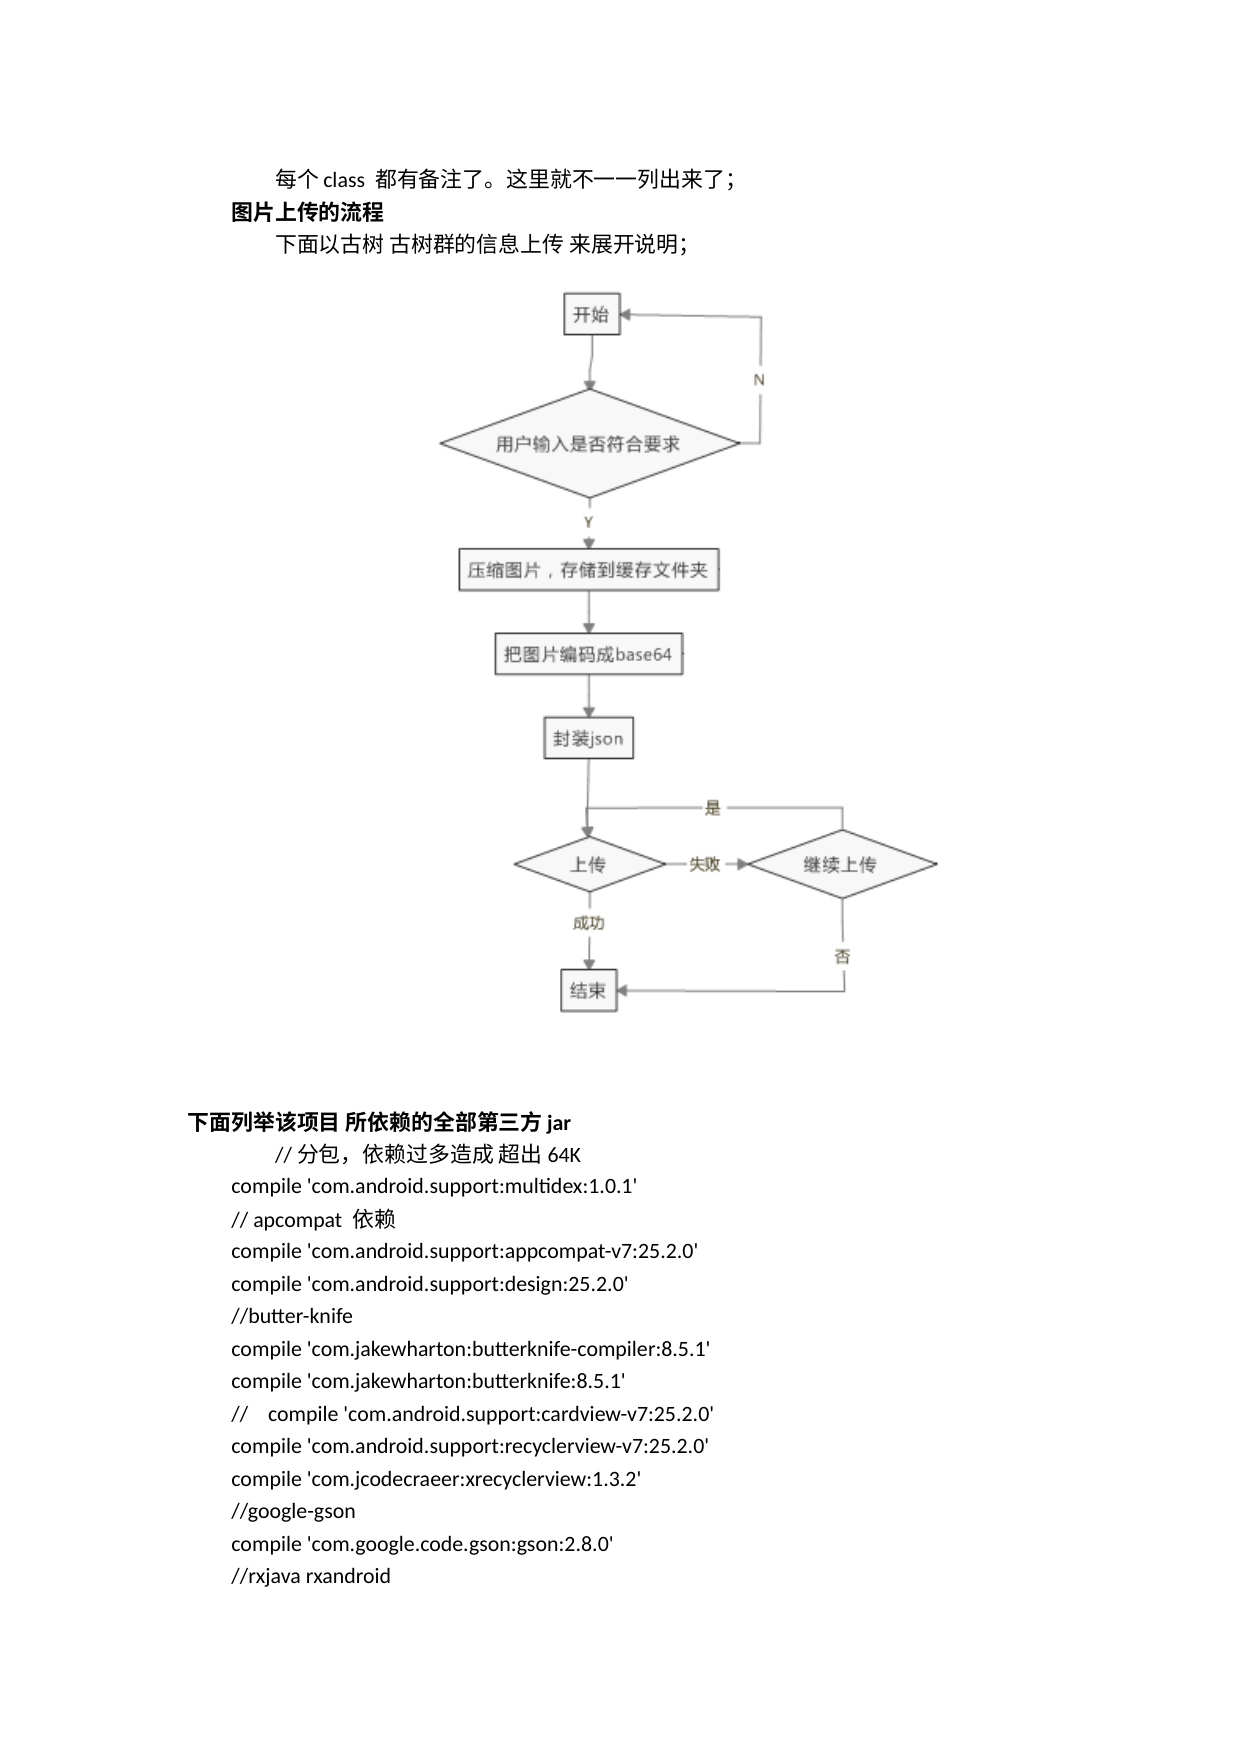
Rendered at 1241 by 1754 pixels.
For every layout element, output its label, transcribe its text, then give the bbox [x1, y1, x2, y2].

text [231, 1137, 1053, 1592]
text 图片上传的流程 [187, 194, 1053, 227]
text 下面以古树 古树群的信息上传 来展开说明； [231, 227, 1053, 259]
text 每个class 都有备注了。这里就不一一列出来了； [231, 162, 1053, 194]
picture [318, 259, 991, 1016]
text 下面列举该项目 所依赖的全部第三方jar [187, 1104, 1053, 1137]
